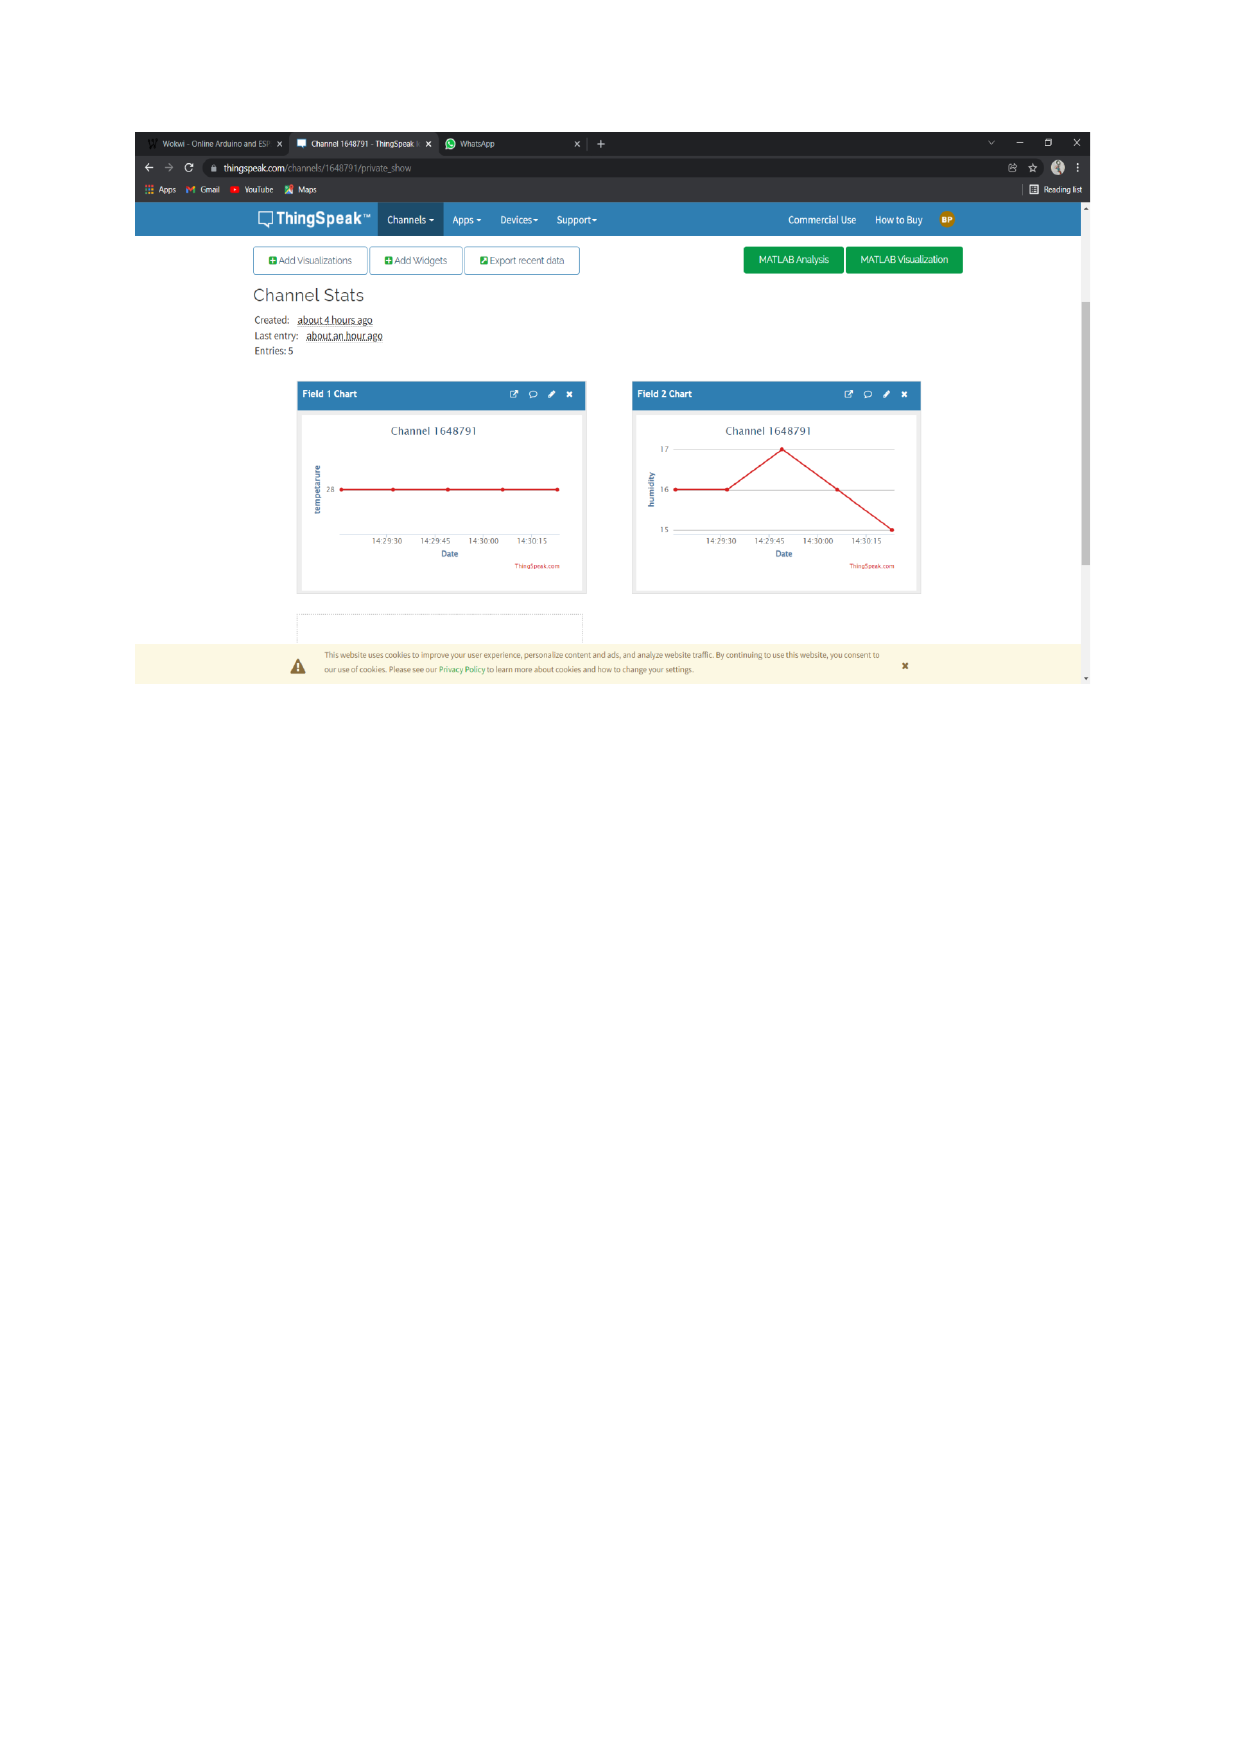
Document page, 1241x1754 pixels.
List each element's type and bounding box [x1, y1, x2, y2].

picture [135, 132, 1091, 684]
